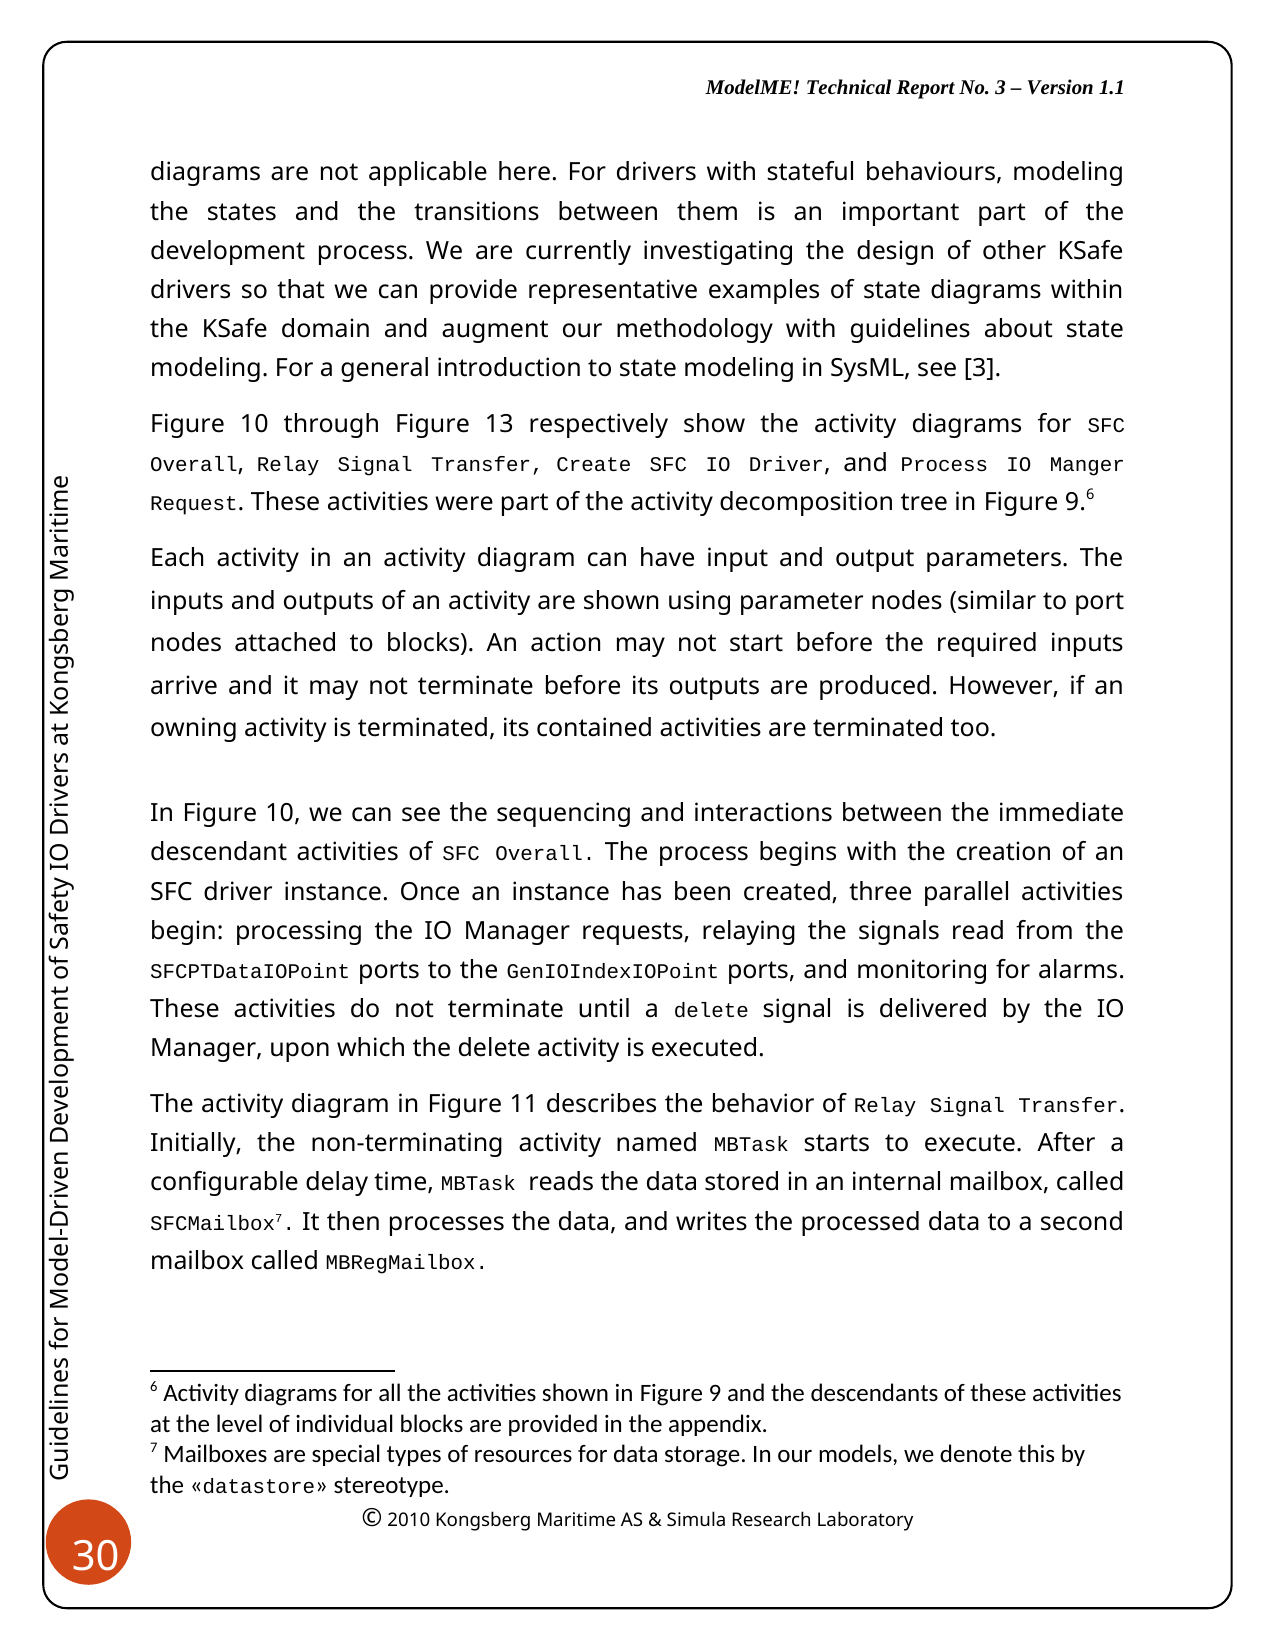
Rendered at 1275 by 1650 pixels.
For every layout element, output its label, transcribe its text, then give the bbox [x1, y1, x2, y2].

text Each activity in an activity diagram can have input and output parameters. The inputs and outputs of an activity are shown using parameter nodes (similar to port nodes attached to blocks). An action may not start before the required inputs arrive and it may not terminate before its outputs are produced. However, if an owning activity is terminated, its contained activities are terminated too. [150, 540, 1125, 744]
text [150, 154, 1125, 384]
